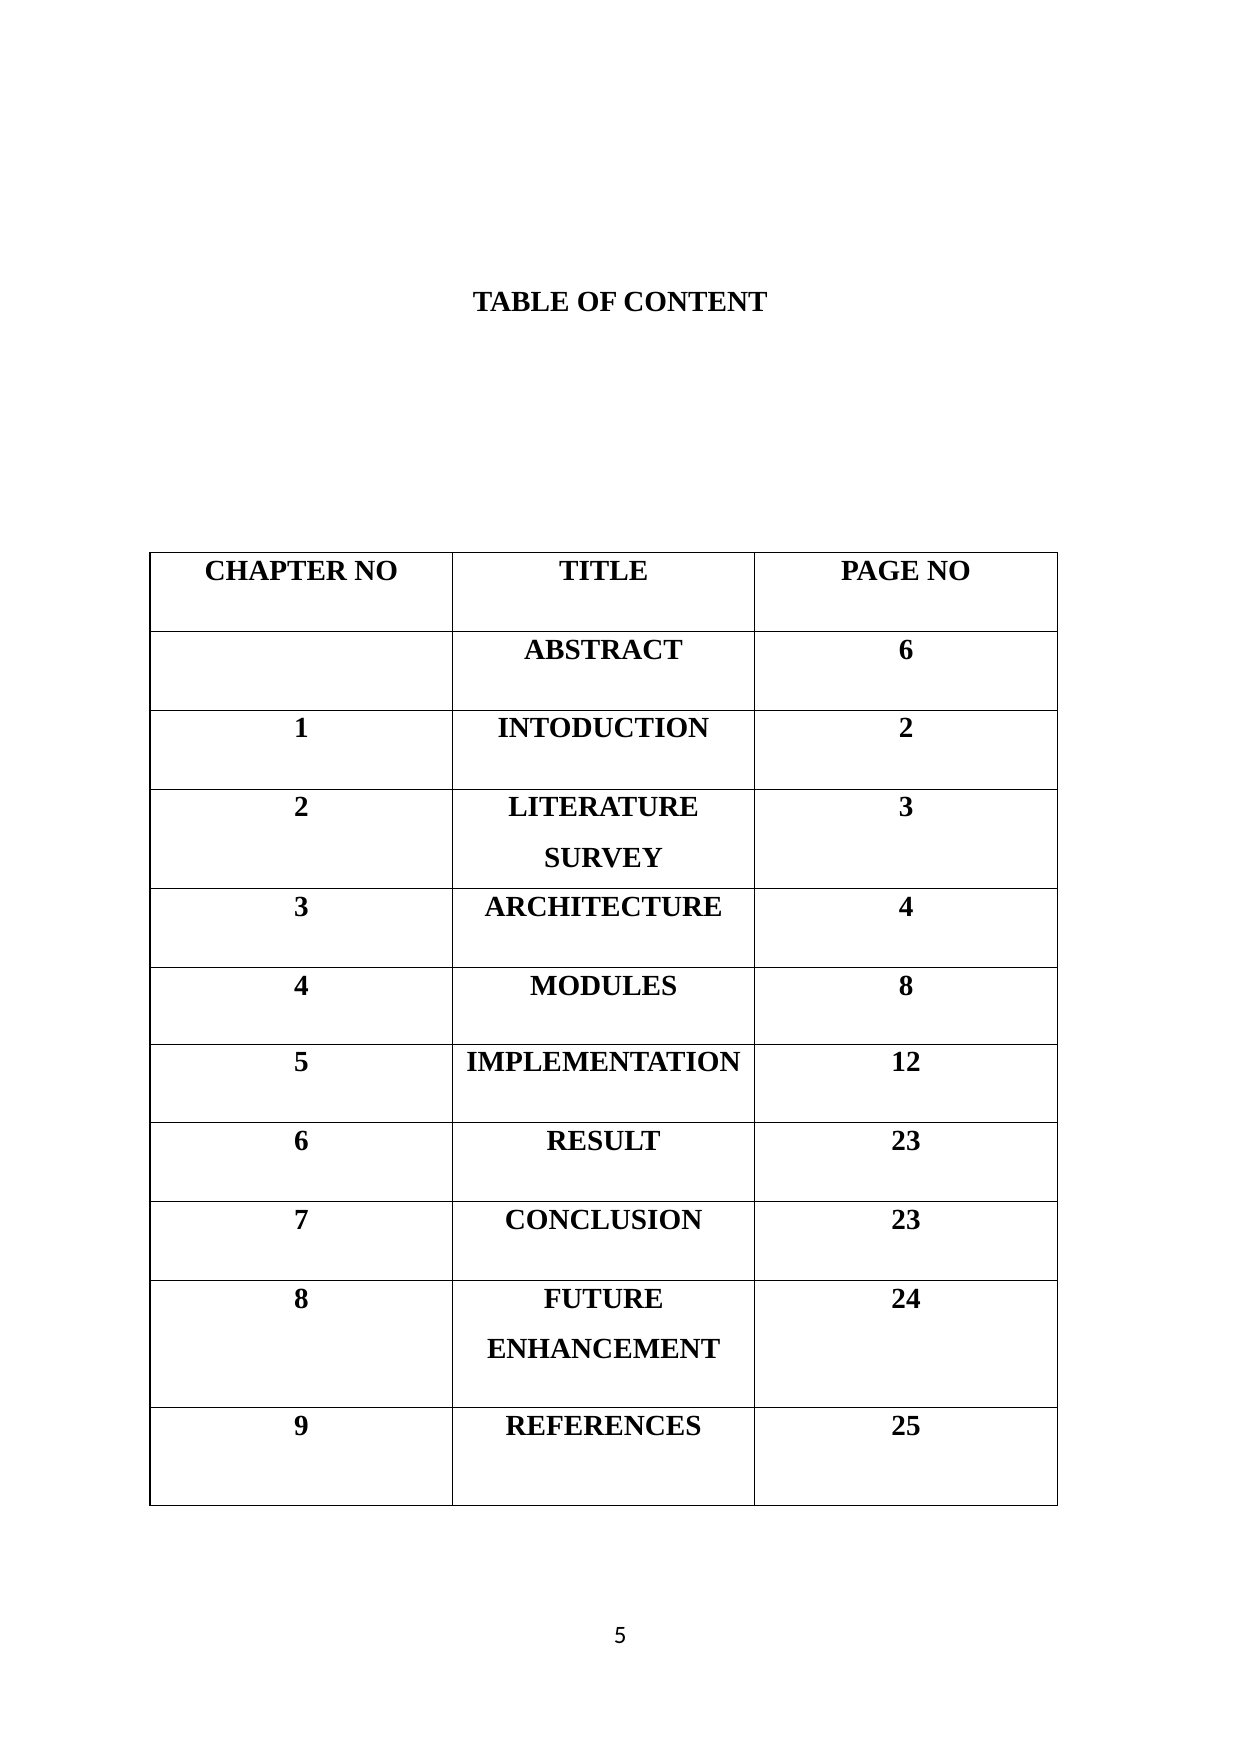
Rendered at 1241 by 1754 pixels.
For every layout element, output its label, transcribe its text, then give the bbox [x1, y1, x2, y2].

table_cell 23 [755, 1202, 1057, 1280]
table_header TITLE [453, 553, 754, 631]
table_cell MODULES [453, 968, 754, 1043]
table_cell RESULT [453, 1123, 754, 1201]
table_cell 24 [755, 1281, 1057, 1407]
table_cell 3 [755, 790, 1057, 888]
table_cell 12 [755, 1045, 1057, 1122]
table_cell 6 [755, 632, 1057, 709]
table_cell 25 [755, 1408, 1057, 1505]
table_header CHAPTER NO [151, 553, 452, 631]
table_cell 9 [151, 1408, 452, 1505]
table_cell 2 [755, 711, 1057, 788]
table_cell 23 [755, 1123, 1057, 1201]
table_cell [151, 632, 452, 709]
table_cell 4 [755, 889, 1057, 967]
table_cell INTODUCTION [453, 711, 754, 788]
table_cell IMPLEMENTATION [453, 1045, 754, 1122]
table_cell 6 [151, 1123, 452, 1201]
table_cell ARCHITECTURE [453, 889, 754, 967]
table_cell 4 [151, 968, 452, 1043]
table_cell ABSTRACT [453, 632, 754, 709]
table_cell FUTURE ENHANCEMENT [453, 1281, 754, 1407]
table_cell REFERENCES [453, 1408, 754, 1505]
text TABLE OF CONTENT [150, 284, 1090, 317]
table_cell 8 [151, 1281, 452, 1407]
table_cell 8 [755, 968, 1057, 1043]
table_cell 7 [151, 1202, 452, 1280]
table_cell 2 [151, 790, 452, 888]
table_cell CONCLUSION [453, 1202, 754, 1280]
table_cell LITERATURE SURVEY [453, 790, 754, 888]
table_cell 3 [151, 889, 452, 967]
table_header PAGE NO [755, 553, 1057, 631]
table_cell 5 [151, 1045, 452, 1122]
table_cell 1 [151, 711, 452, 788]
